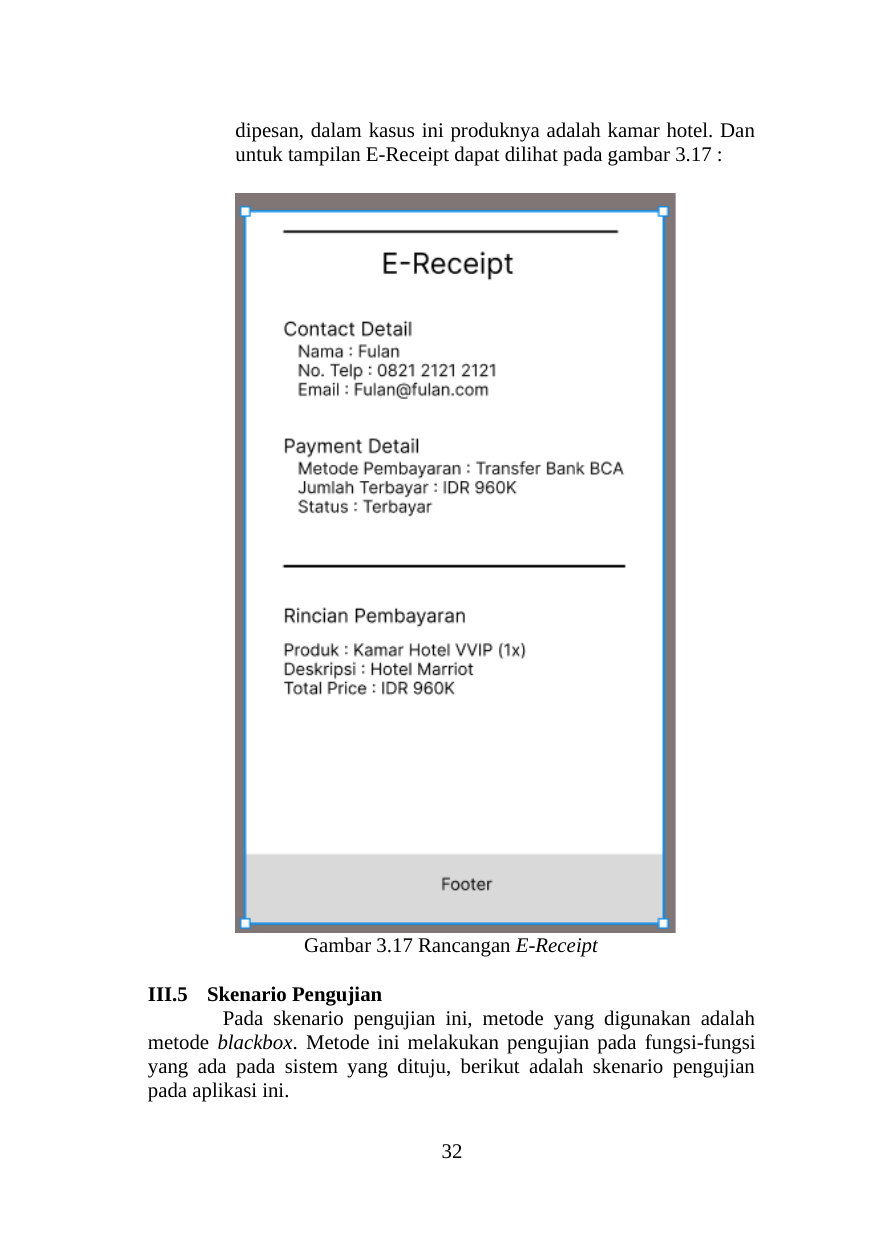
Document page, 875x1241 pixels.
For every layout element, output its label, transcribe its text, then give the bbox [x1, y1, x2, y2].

text Pada skenario pengujian ini, metode yang digunakan adalah metode blackbox. Metode ini melakukan pengujian pada fungsi-fungsi yang ada pada sistem yang dituju, berikut adalah skenario pengujian pada aplikasi ini. [148, 1006, 756, 1102]
text Gambar 3.17 Rancangan E-Receipt [148, 933, 756, 957]
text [235, 118, 756, 166]
picture [235, 193, 676, 933]
subtitle Skenario Pengujian [148, 982, 756, 1006]
